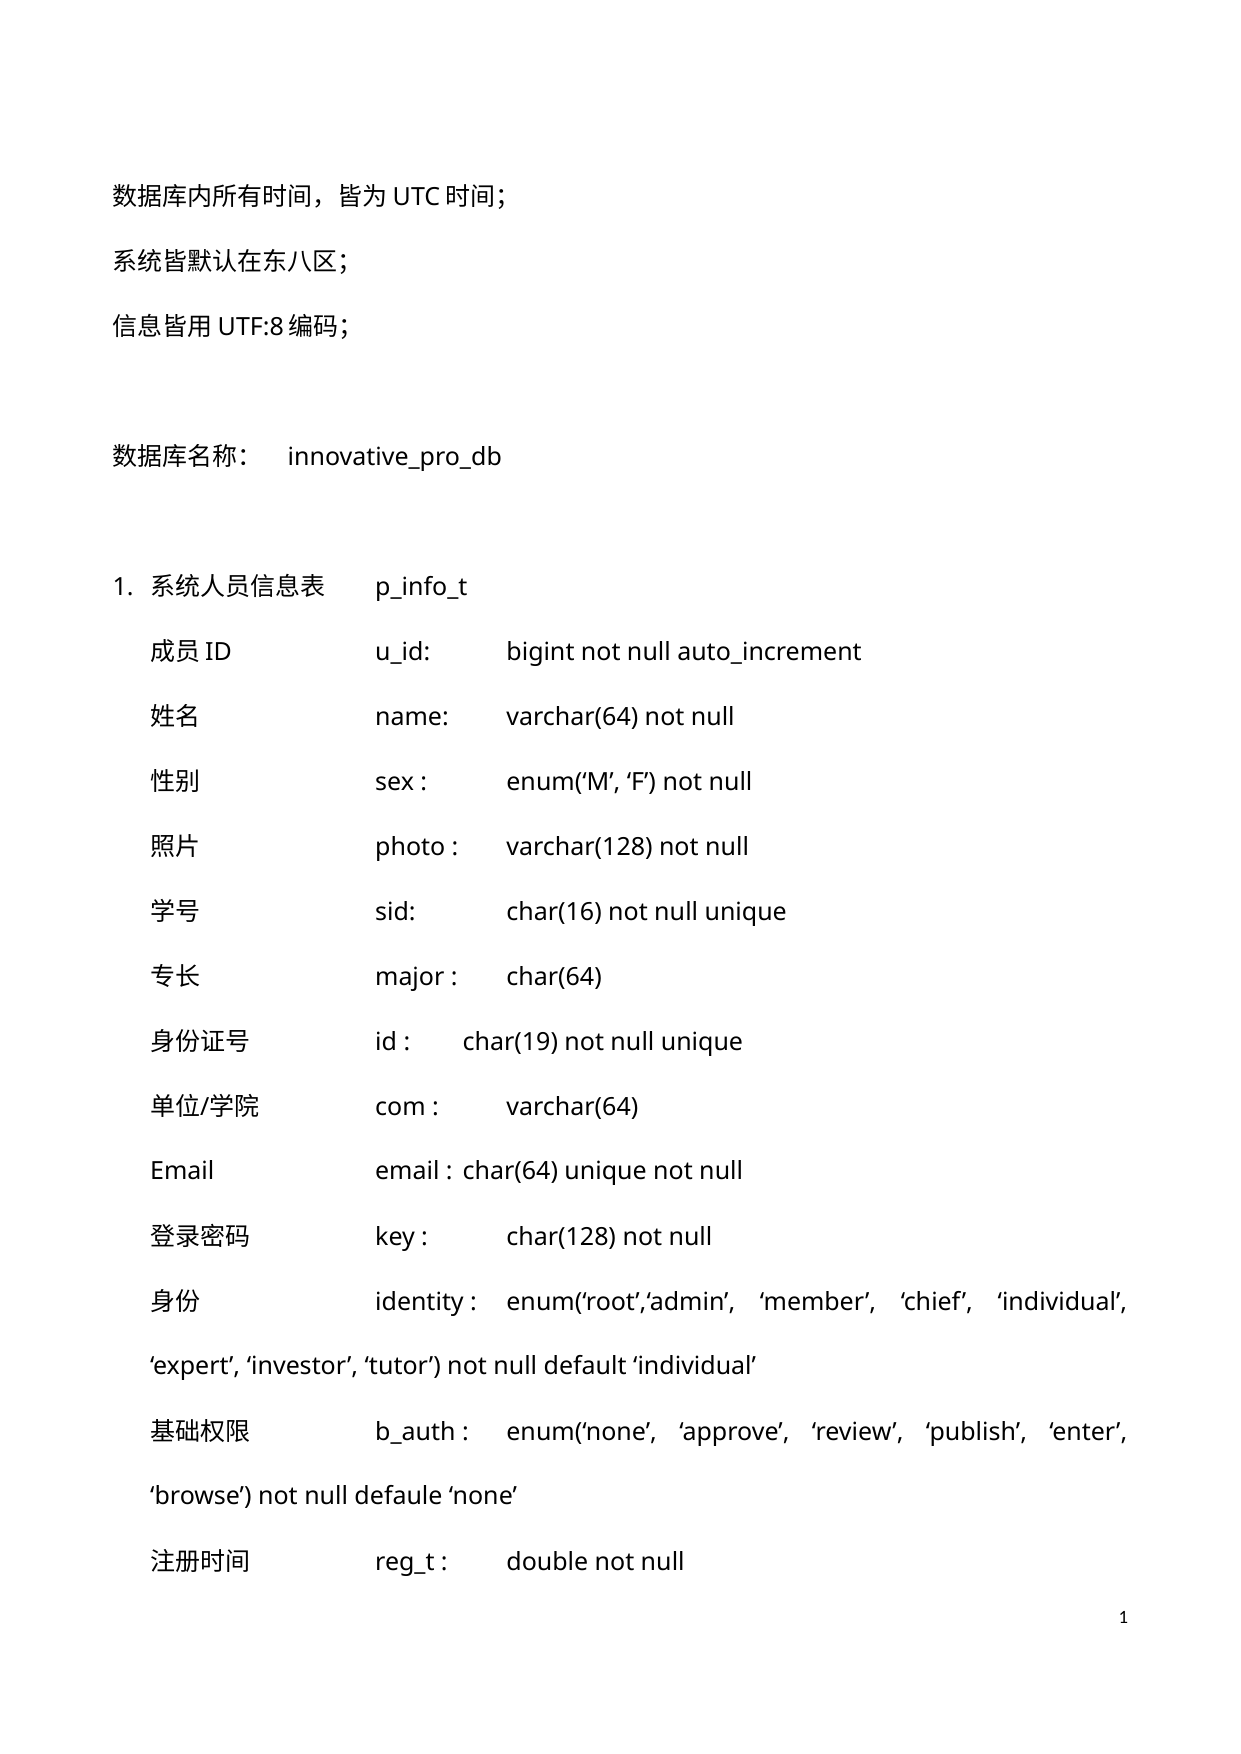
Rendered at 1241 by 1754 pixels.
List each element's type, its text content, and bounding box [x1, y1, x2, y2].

list 性别 sex : enum(‘M’, ‘F’) not null [150, 747, 1128, 812]
list 系统人员信息表 p_info_t [112, 552, 1128, 617]
list 学号 sid: char(16) not null unique [150, 877, 1128, 942]
list 基础权限 b_auth : enum(‘none’, ‘approve’, ‘review’, ‘publish’, ‘enter’, ‘browse’) not null defaule ‘none’ [150, 1397, 1128, 1527]
list Email email : char(64) unique not null [150, 1137, 1128, 1202]
list 姓名 name: varchar(64) not null [150, 682, 1128, 747]
text 数据库名称： innovative_pro_db [112, 422, 1128, 487]
list 登录密码 key : char(128) not null [150, 1202, 1128, 1267]
list 单位/学院 com : varchar(64) [150, 1072, 1128, 1137]
text 系统皆默认在东八区； [112, 227, 1128, 292]
text 信息皆用UTF:8编码； [112, 292, 1128, 357]
list 成员ID u_id: bigint not null auto_increment [150, 617, 1128, 682]
list 照片 photo : varchar(128) not null [150, 812, 1128, 877]
list 身份证号 id : char(19) not null unique [150, 1007, 1128, 1072]
list 专长 major : char(64) [150, 942, 1128, 1007]
list 身份 identity : enum(‘root’,‘admin’, ‘member’, ‘chief’, ‘individual’, ‘expert’, ‘investor’, ‘tutor’) not null default ‘individual’ [150, 1267, 1128, 1397]
text 数据库内所有时间，皆为UTC时间； [112, 162, 1128, 227]
list 注册时间 reg_t : double not null [150, 1527, 1128, 1592]
